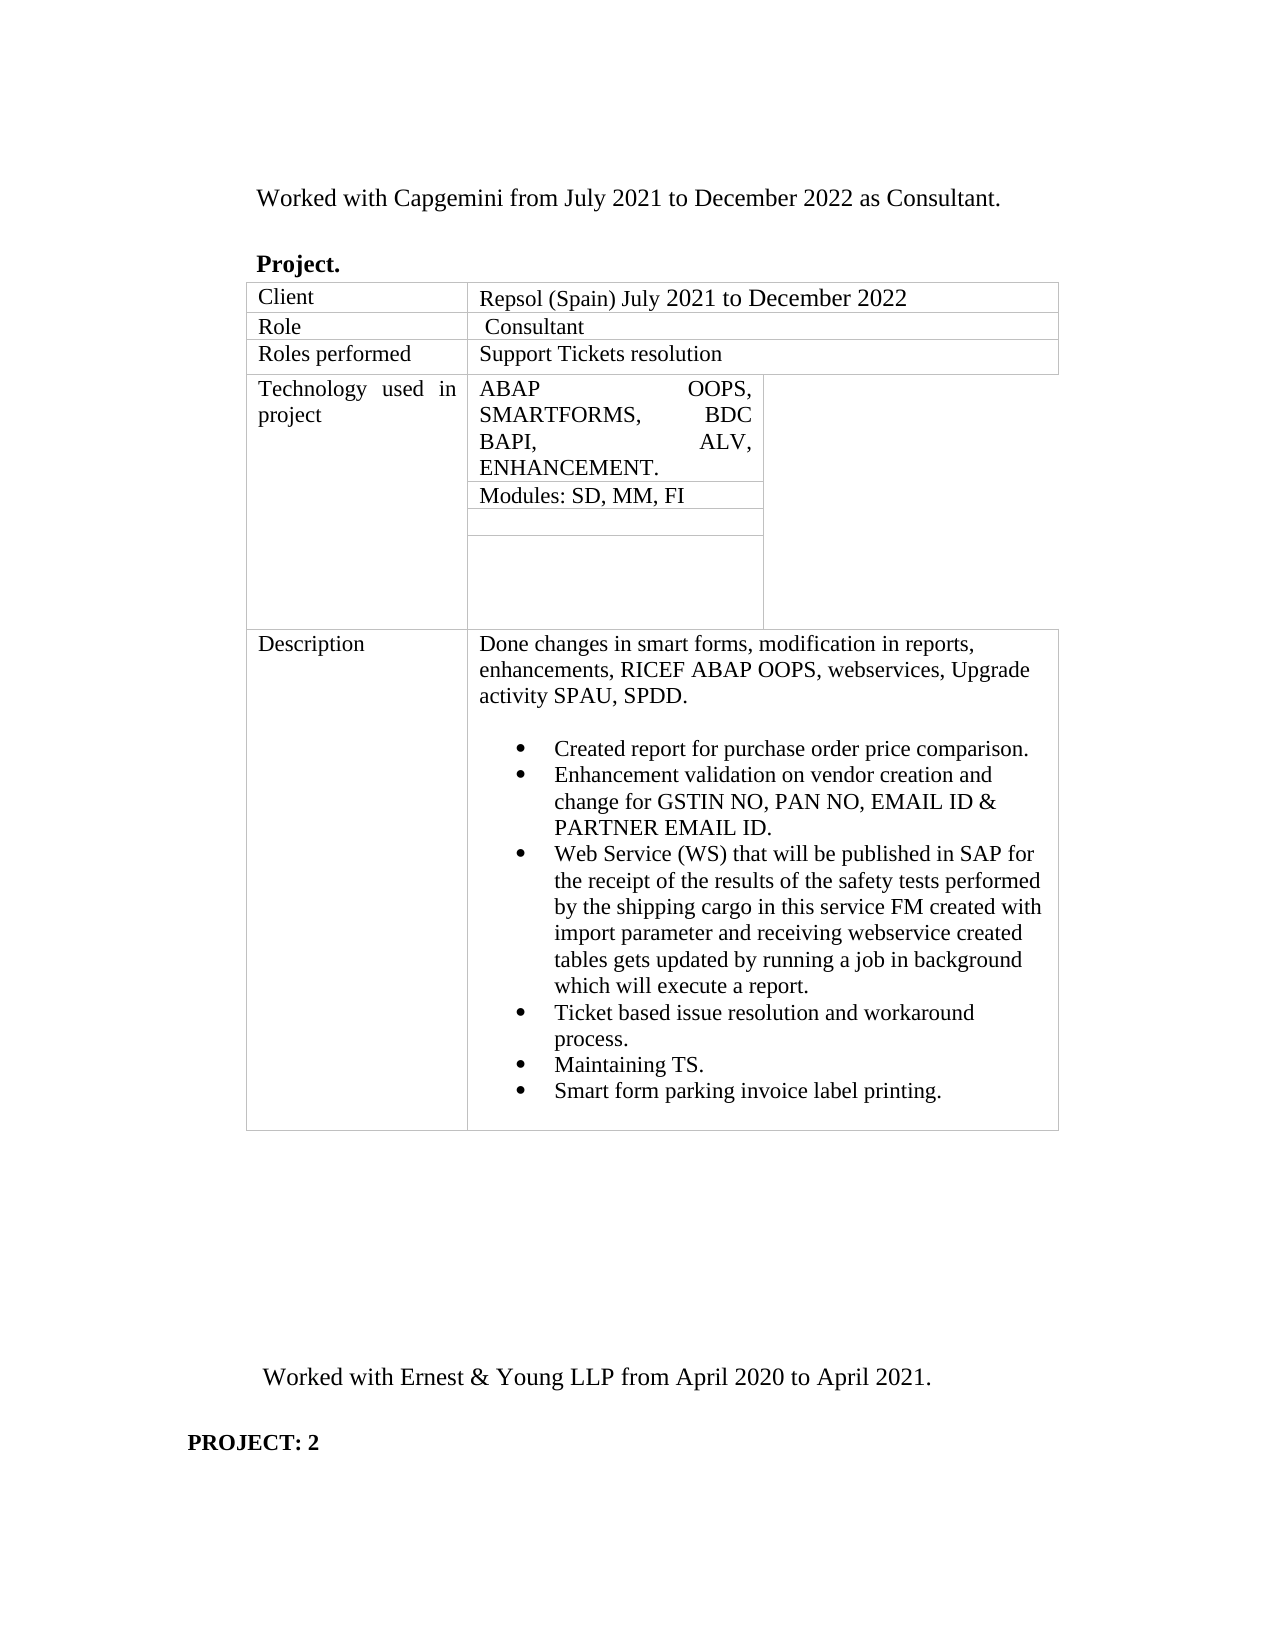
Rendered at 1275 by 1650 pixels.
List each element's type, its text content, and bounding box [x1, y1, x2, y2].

text Project. [187, 249, 1087, 278]
table_cell [468, 509, 763, 535]
text Worked with Ernest & Young LLP from April 2020 to April 2021. [262, 1362, 1087, 1391]
table_cell [468, 536, 763, 628]
table_cell ABAP OOPS, SMARTFORMS, BDC BAPI, ALV, ENHANCEMENT. [468, 375, 763, 481]
text Worked with Capgemini from July 2021 to December 2022 as Consultant. [187, 183, 1087, 212]
table_cell Roles performed [247, 340, 467, 374]
text PROJECT: 2 [187, 1428, 1087, 1455]
table_header Repsol (Spain) July 2021 to December 2022 [468, 283, 1058, 312]
table_cell Consultant [468, 313, 1058, 339]
table_cell Modules: SD, MM, FI [468, 482, 763, 508]
table_cell Description [247, 630, 467, 1130]
table_cell Support Tickets resolution [468, 340, 1058, 374]
table_cell Role [247, 313, 467, 339]
table_cell Done changes in smart forms, modification in reports, enhancements, RICEF ABAP OOPS, webservices, Upgrade activity SPAU, SPDD. Created report for purchase order price comparison. Enhancement validation on vendor creation and change for GSTIN NO, PAN NO, EMAIL ID & PARTNER EMAIL ID. Web Service (WS) that will be published in SAP for the receipt of the results of the safety tests performed by the shipping cargo in this service FM created with import parameter and receiving webservice created tables gets updated by running a job in background which will execute a report. Ticket based issue resolution and workaround process. Maintaining TS. Smart form parking invoice label printing. [468, 630, 1058, 1130]
table_header Client [247, 283, 467, 312]
table_cell Technology used in project [247, 375, 467, 628]
